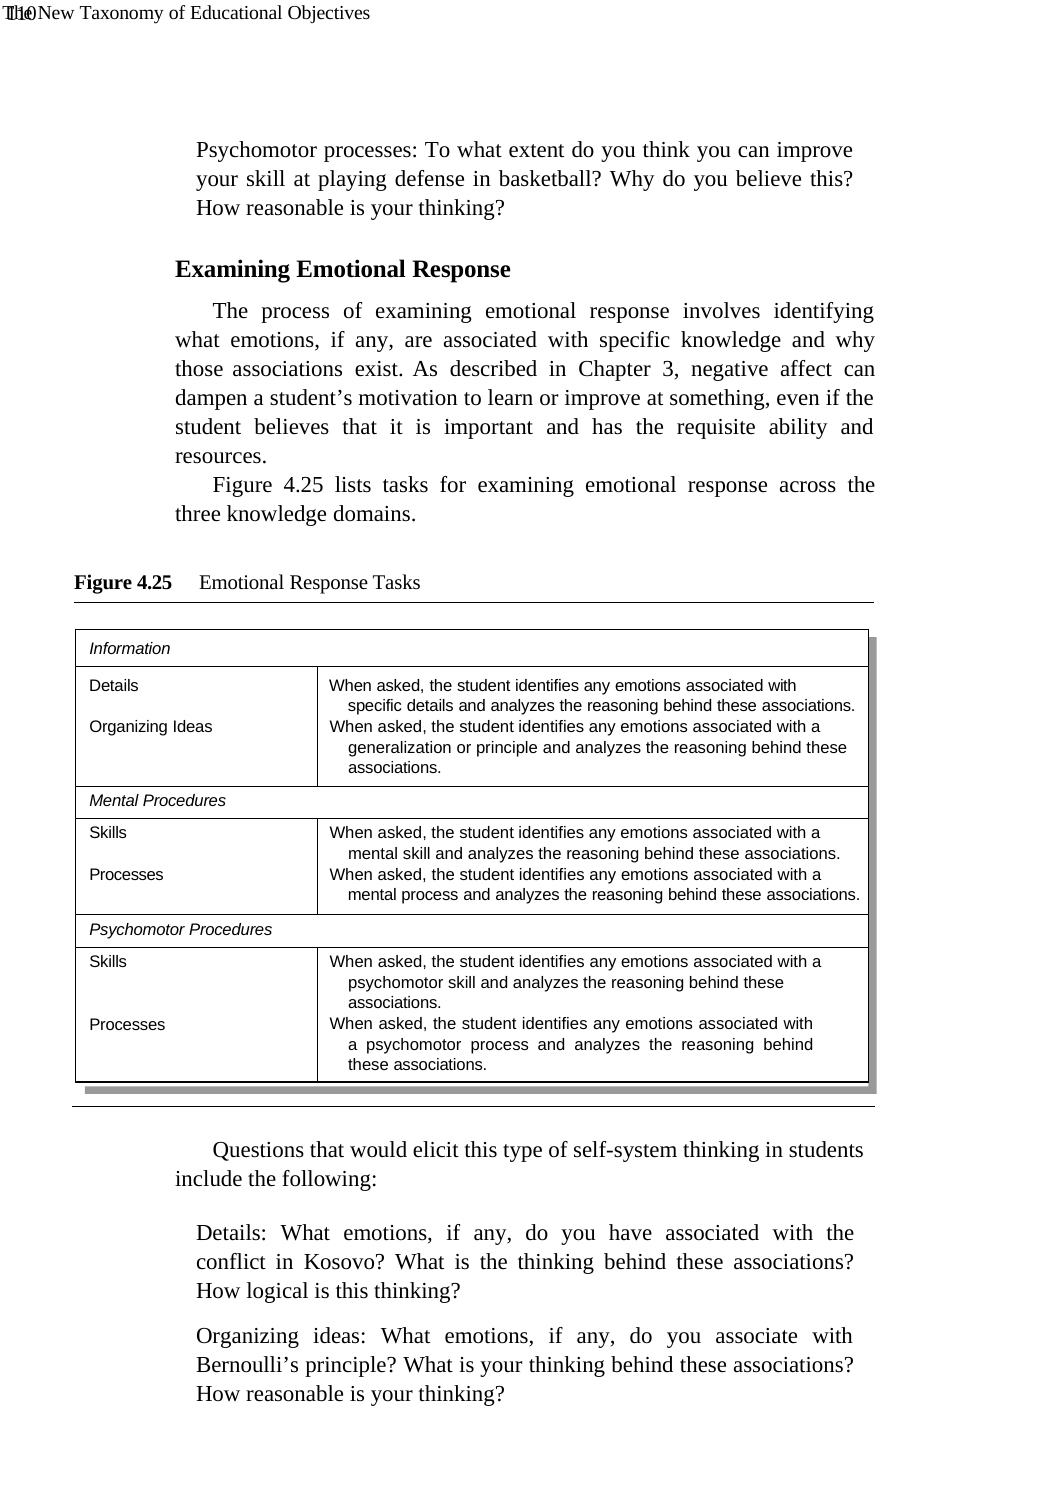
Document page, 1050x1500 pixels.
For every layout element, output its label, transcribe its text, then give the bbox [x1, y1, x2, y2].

text Details: What emotions, if any, do you have associated with the conflict in Kosovo? What is the thinking behind these associations? How logical is this thinking? [196, 1219, 854, 1303]
text Figure 4.25 Emotional Response Tasks [74, 570, 1012, 594]
text Questions that would elicit this type of self-system thinking in students include the following: [175, 1136, 875, 1191]
text The process of examining emotional response involves identifying what emotions, if any, are associated with specific knowledge and why those associations exist. As described in Chapter 3, negative affect can dampen a student’s motivation to learn or improve at something, even if the student believes that it is important and has the requisite ability and resources. [175, 297, 875, 469]
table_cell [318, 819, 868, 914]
text Figure 4.25 lists tasks for examining emotional response across the three knowledge domains. [175, 471, 875, 527]
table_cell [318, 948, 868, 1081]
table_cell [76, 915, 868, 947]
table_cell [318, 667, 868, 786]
subtitle Examining Emotional Response [175, 254, 1012, 283]
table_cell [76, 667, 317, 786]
text Psychomotor processes: To what extent do you think you can improve your skill at playing defense in basketball? Why do you believe this? How reasonable is your thinking? [196, 136, 854, 220]
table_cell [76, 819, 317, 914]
text Organizing ideas: What emotions, if any, do you associate with Bernoulli’s principle? What is your thinking behind these associations? How reasonable is your thinking? [196, 1322, 854, 1407]
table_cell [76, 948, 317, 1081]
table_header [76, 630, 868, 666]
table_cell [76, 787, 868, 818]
